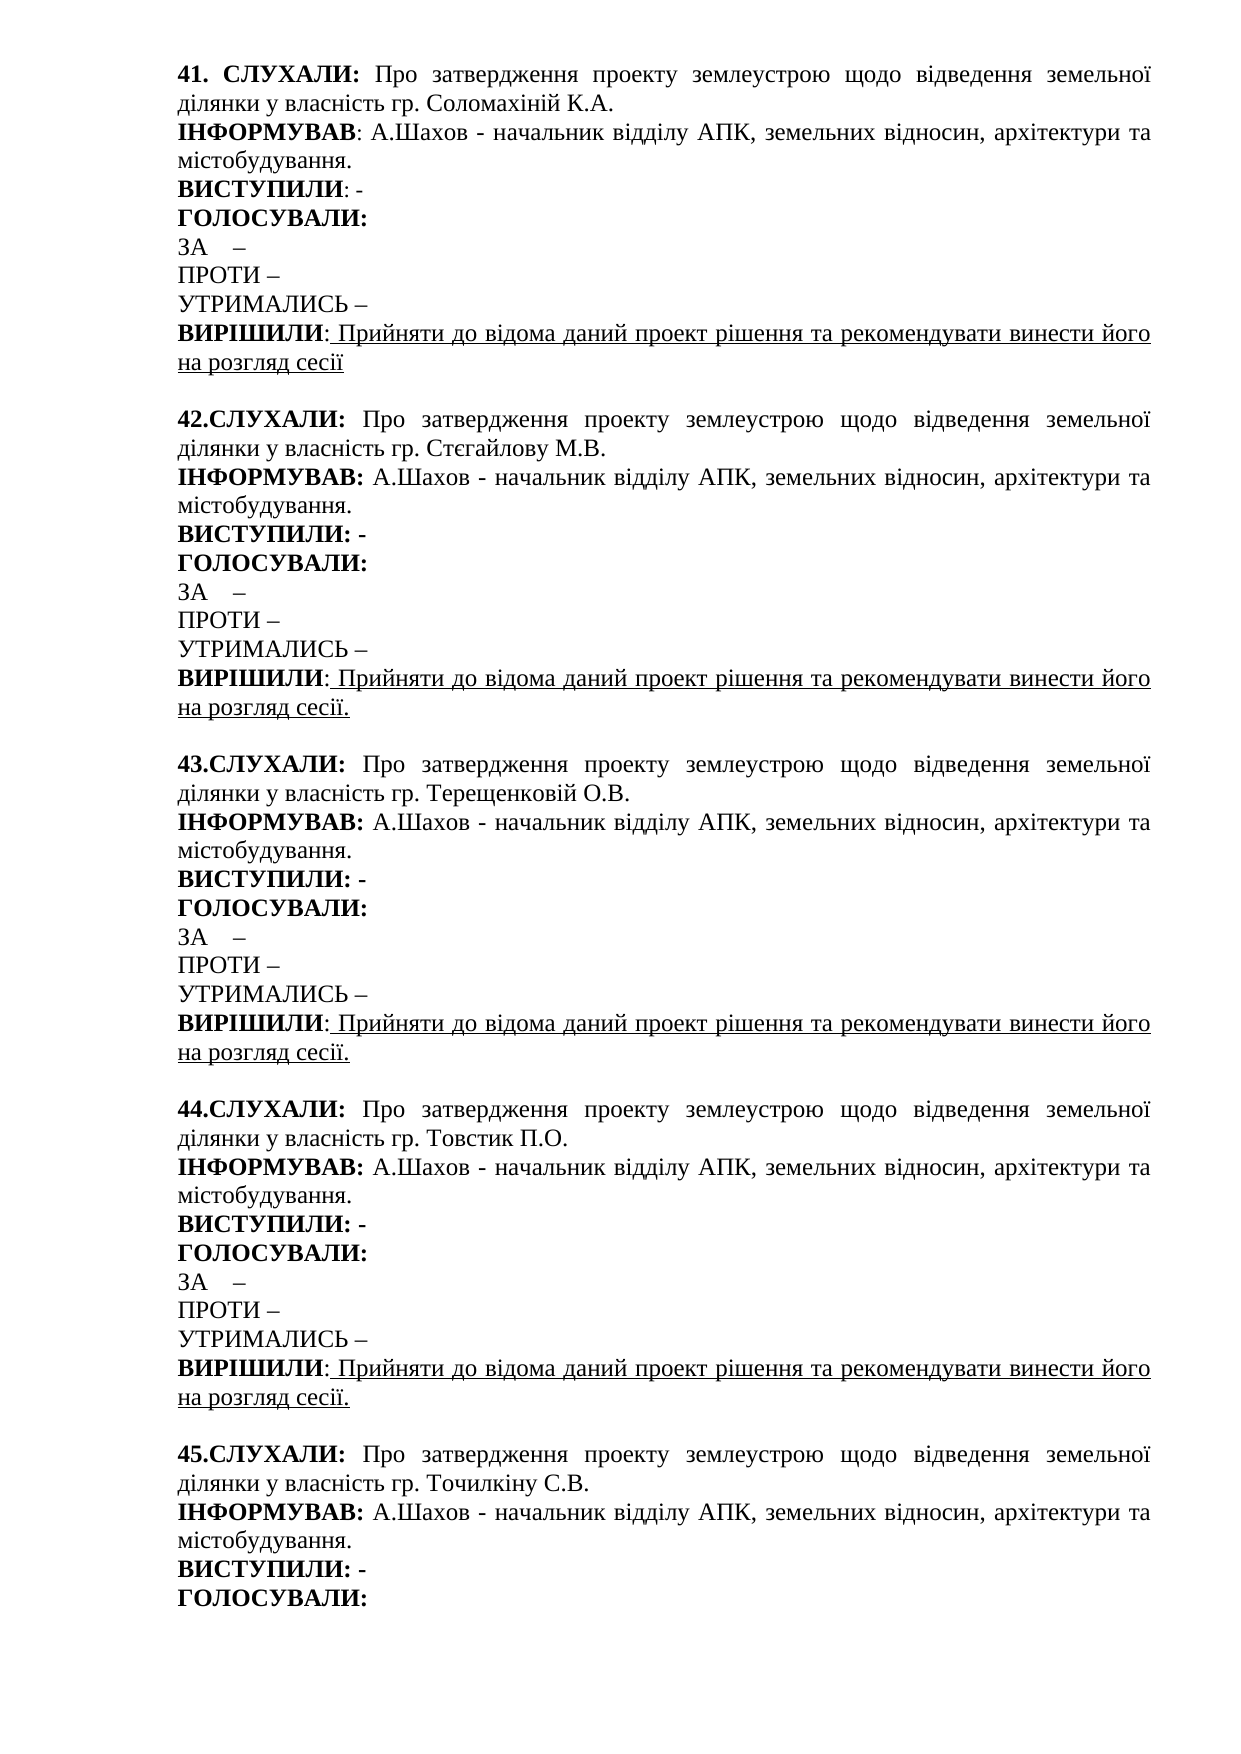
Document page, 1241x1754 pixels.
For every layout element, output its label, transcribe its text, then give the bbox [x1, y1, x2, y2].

text ГОЛОСУВАЛИ: [177, 1238, 1152, 1267]
text ІНФОРМУВАВ: А.Шахов - начальник відділу АПК, земельних відносин, архітектури та містобудування. [177, 1152, 1152, 1209]
text ЗА – [177, 232, 1152, 260]
text ГОЛОСУВАЛИ: [177, 548, 1152, 577]
text ІНФОРМУВАВ: А.Шахов - начальник відділу АПК, земельних відносин, архітектури та містобудування. [177, 807, 1152, 864]
text УТРИМАЛИСЬ – [177, 289, 1152, 318]
text ВИРІШИЛИ: Прийняти до відома даний проект рішення та рекомендувати винести його на розгляд сесії. [177, 1353, 1152, 1410]
text ІНФОРМУВАВ: А.Шахов - начальник відділу АПК, земельних відносин, архітектури та містобудування. [177, 462, 1152, 519]
text ПРОТИ – [177, 605, 1152, 634]
text ЗА – [177, 922, 1152, 950]
text ВИСТУПИЛИ: - [177, 519, 1152, 548]
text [177, 117, 1152, 174]
text УТРИМАЛИСЬ – [177, 1324, 1152, 1353]
text УТРИМАЛИСЬ – [177, 979, 1152, 1008]
text ЗА – [177, 577, 1152, 605]
text 45.СЛУХАЛИ: Про затвердження проекту землеустрою щодо відведення земельної ділянки у власність гр. Точилкіну С.В. [177, 1439, 1152, 1497]
text ПРОТИ – [177, 260, 1152, 289]
text ІНФОРМУВАВ: А.Шахов - начальник відділу АПК, земельних відносин, архітектури та містобудування. [177, 1497, 1152, 1554]
text ВИСТУПИЛИ: - [177, 1209, 1152, 1238]
text 42.СЛУХАЛИ: Про затвердження проекту землеустрою щодо відведення земельної ділянки у власність гр. Стєгайлову М.В. [177, 404, 1152, 462]
text ВИРІШИЛИ: Прийняти до відома даний проект рішення та рекомендувати винести його на розгляд сесії. [177, 1008, 1152, 1065]
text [177, 318, 1152, 375]
text ПРОТИ – [177, 950, 1152, 979]
text ВИСТУПИЛИ: - [177, 174, 1152, 203]
text ГОЛОСУВАЛИ: [177, 893, 1152, 922]
text 43.СЛУХАЛИ: Про затвердження проекту землеустрою щодо відведення земельної ділянки у власність гр. Терещенковій О.В. [177, 749, 1152, 807]
text ВИСТУПИЛИ: - [177, 864, 1152, 893]
text ГОЛОСУВАЛИ: [177, 1583, 1152, 1612]
text 41. СЛУХАЛИ: Про затвердження проекту землеустрою щодо відведення земельної ділянки у власність гр. Соломахіній К.А. [177, 59, 1152, 117]
text ГОЛОСУВАЛИ: [177, 203, 1152, 232]
text ПРОТИ – [177, 1295, 1152, 1324]
text ЗА – [177, 1267, 1152, 1295]
text 44.СЛУХАЛИ: Про затвердження проекту землеустрою щодо відведення земельної ділянки у власність гр. Товстик П.О. [177, 1094, 1152, 1152]
text ВИРІШИЛИ: Прийняти до відома даний проект рішення та рекомендувати винести його на розгляд сесії. [177, 663, 1152, 720]
text УТРИМАЛИСЬ – [177, 634, 1152, 663]
text ВИСТУПИЛИ: - [177, 1554, 1152, 1583]
